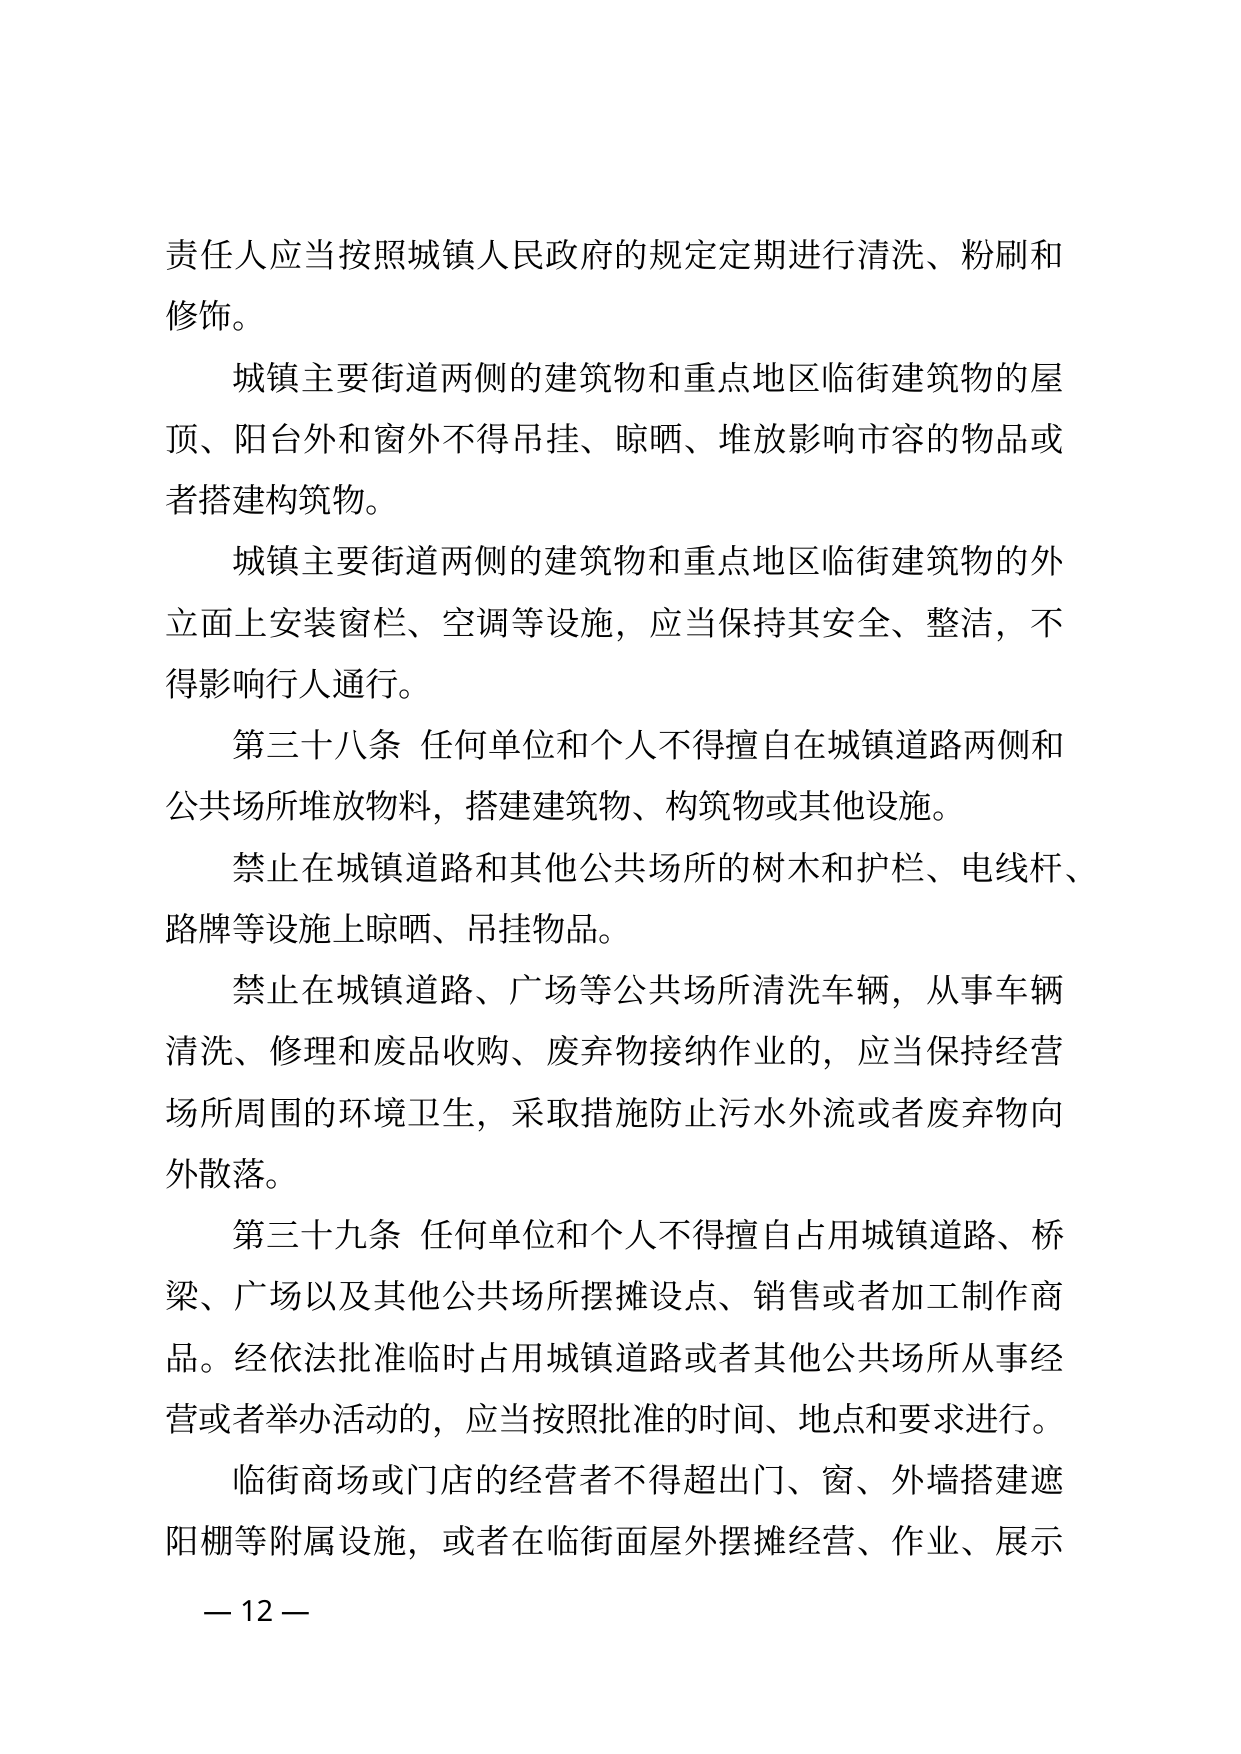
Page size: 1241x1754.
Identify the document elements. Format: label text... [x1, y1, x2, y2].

text 第三十八条 任何单位和个人不得擅自在城镇道路两侧和公共场所堆放物料，搭建建筑物、构筑物或其他设施。 [165, 708, 1065, 831]
text 第三十九条 任何单位和个人不得擅自占用城镇道路、桥梁、广场以及其他公共场所摆摊设点、销售或者加工制作商品。经依法批准临时占用城镇道路或者其他公共场所从事经营或者举办活动的，应当按照批准的时间、地点和要求进行。 [165, 1198, 1065, 1443]
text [165, 218, 1065, 341]
text 禁止在城镇道路和其他公共场所的树木和护栏、电线杆、路牌等设施上晾晒、吊挂物品。 [165, 831, 1065, 953]
text 禁止在城镇道路、广场等公共场所清洗车辆，从事车辆清洗、修理和废品收购、废弃物接纳作业的，应当保持经营场所周围的环境卫生，采取措施防止污水外流或者废弃物向外散落。 [165, 953, 1065, 1198]
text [165, 1443, 1065, 1566]
text 城镇主要街道两侧的建筑物和重点地区临街建筑物的外立面上安装窗栏、空调等设施，应当保持其安全、整洁，不得影响行人通行。 [165, 525, 1065, 708]
text 城镇主要街道两侧的建筑物和重点地区临街建筑物的屋顶、阳台外和窗外不得吊挂、晾晒、堆放影响市容的物品或者搭建构筑物。 [165, 341, 1065, 525]
